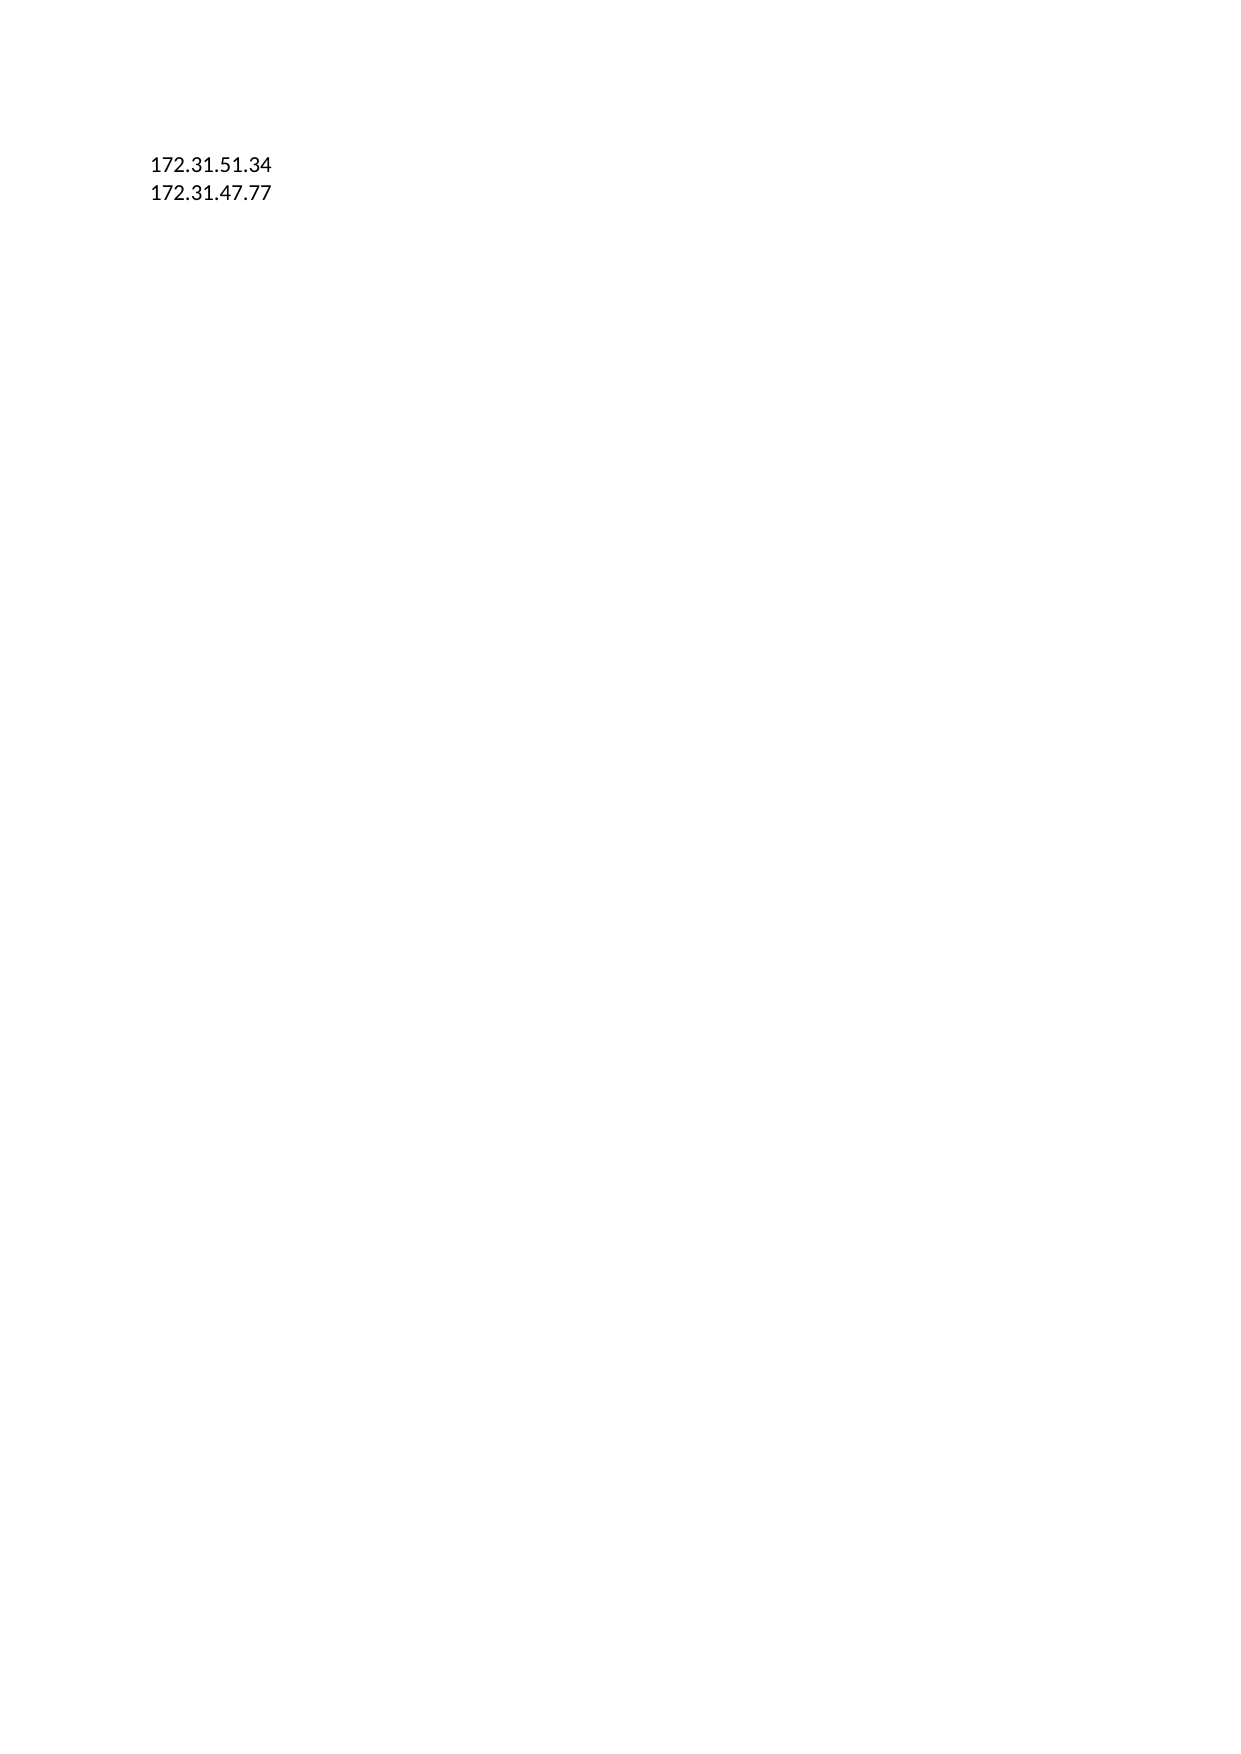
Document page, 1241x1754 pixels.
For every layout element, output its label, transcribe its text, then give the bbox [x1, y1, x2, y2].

text 172.31.47.77 [150, 178, 1090, 206]
text 172.31.51.34 [150, 150, 1090, 178]
